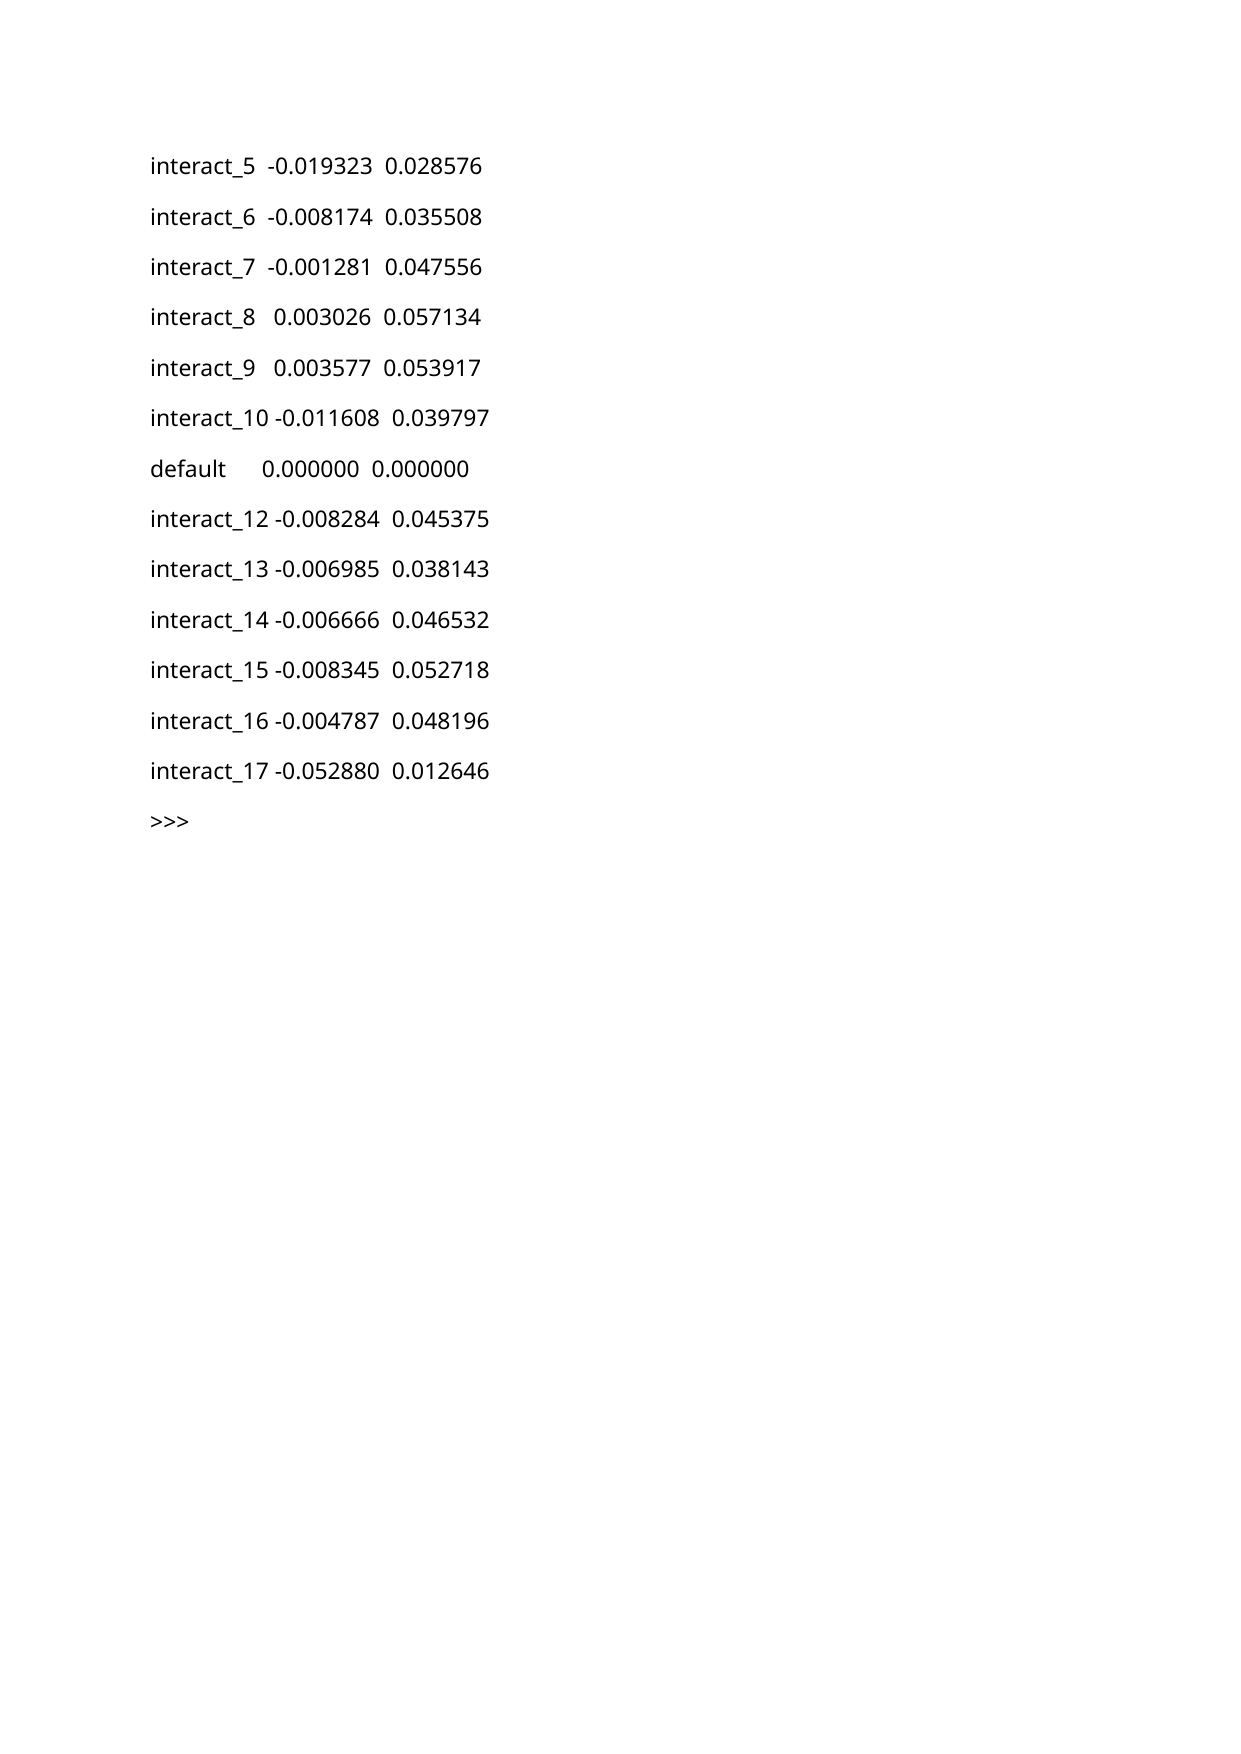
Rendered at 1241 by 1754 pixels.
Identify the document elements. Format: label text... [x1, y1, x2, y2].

text interact_13 -0.006985 0.038143 [150, 553, 1090, 584]
text interact_6 -0.008174 0.035508 [150, 200, 1090, 232]
text interact_15 -0.008345 0.052718 [150, 654, 1090, 685]
text interact_14 -0.006666 0.046532 [150, 604, 1090, 635]
text interact_17 -0.052880 0.012646 [150, 755, 1090, 786]
text interact_12 -0.008284 0.045375 [150, 503, 1090, 534]
text interact_5 -0.019323 0.028576 [150, 150, 1090, 181]
text default 0.000000 0.000000 [150, 452, 1090, 484]
text interact_9 0.003577 0.053917 [150, 352, 1090, 383]
text >>> [150, 805, 1090, 837]
text interact_16 -0.004787 0.048196 [150, 704, 1090, 736]
text interact_7 -0.001281 0.047556 [150, 251, 1090, 282]
text interact_8 0.003026 0.057134 [150, 301, 1090, 332]
text interact_10 -0.011608 0.039797 [150, 402, 1090, 433]
